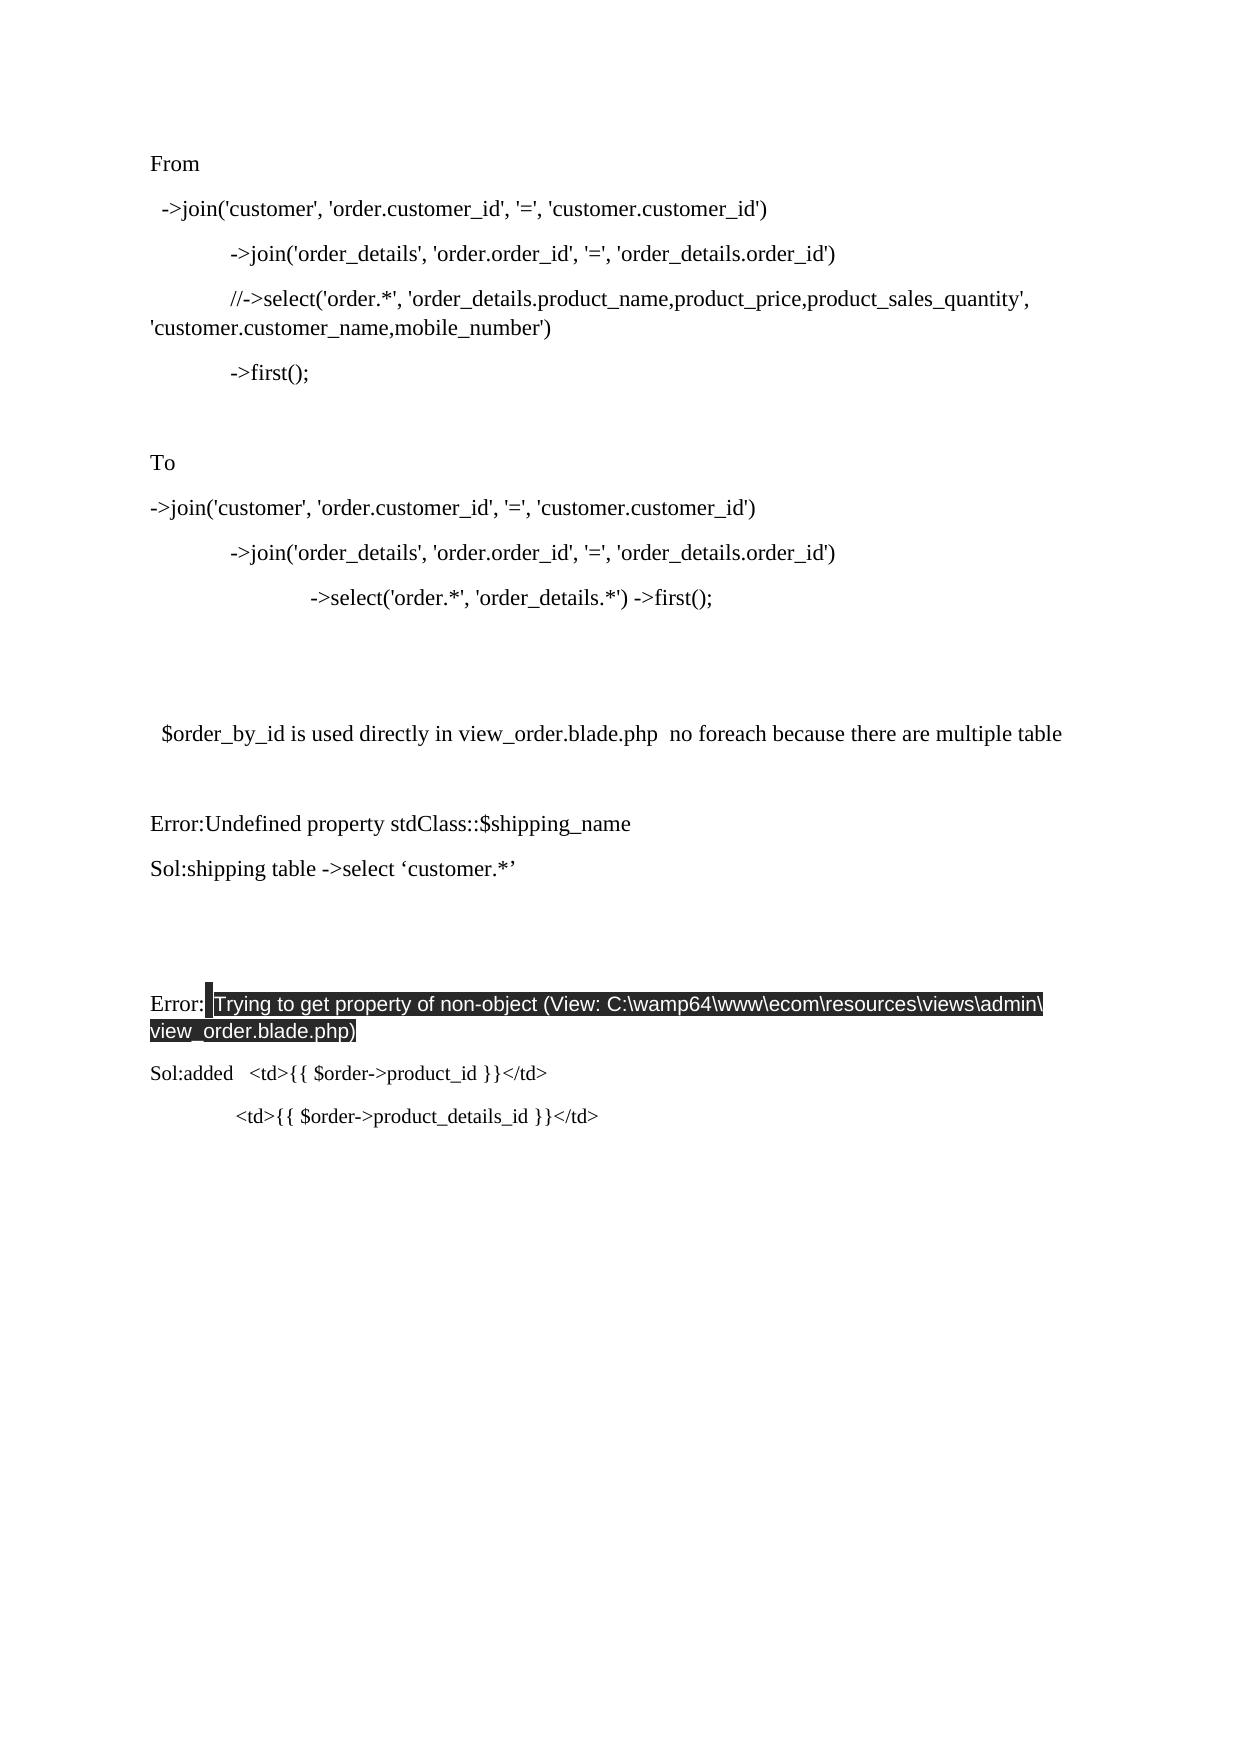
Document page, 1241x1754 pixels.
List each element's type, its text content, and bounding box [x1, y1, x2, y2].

text To [150, 449, 1090, 475]
text ->join('order_details', 'order.order_id', '=', 'order_details.order_id') [150, 240, 1090, 267]
text //->select('order.*', 'order_details.product_name,product_price,product_sales_quantity', 'customer.customer_name,mobile_number') [150, 285, 1090, 340]
text ->join('order_details', 'order.order_id', '=', 'order_details.order_id') [150, 539, 1090, 566]
text <td>{{ $order->product_details_id }}</td> [150, 1104, 1090, 1128]
text Sol:added <td>{{ $order->product_id }}</td> [150, 1061, 1090, 1085]
text From [150, 150, 1090, 176]
text ->first(); [150, 359, 1090, 385]
text ->join('customer', 'order.customer_id', '=', 'customer.customer_id') [150, 195, 1090, 221]
text $order_by_id is used directly in view_order.blade.php no foreach because there are multiple table [150, 720, 1090, 746]
text ->join('customer', 'order.customer_id', '=', 'customer.customer_id') [150, 494, 1090, 521]
text Sol:shipping table ->select ‘customer.*’ [150, 855, 1090, 881]
text Error:Undefined property stdClass::$shipping_name [150, 810, 1090, 836]
text Error: Trying to get property of non-object (View: C:\wamp64\www\ecom\resources\views\admin\view_order.blade.php) [150, 990, 1090, 1043]
text ->select('order.*', 'order_details.*') ->first(); [150, 584, 1090, 611]
